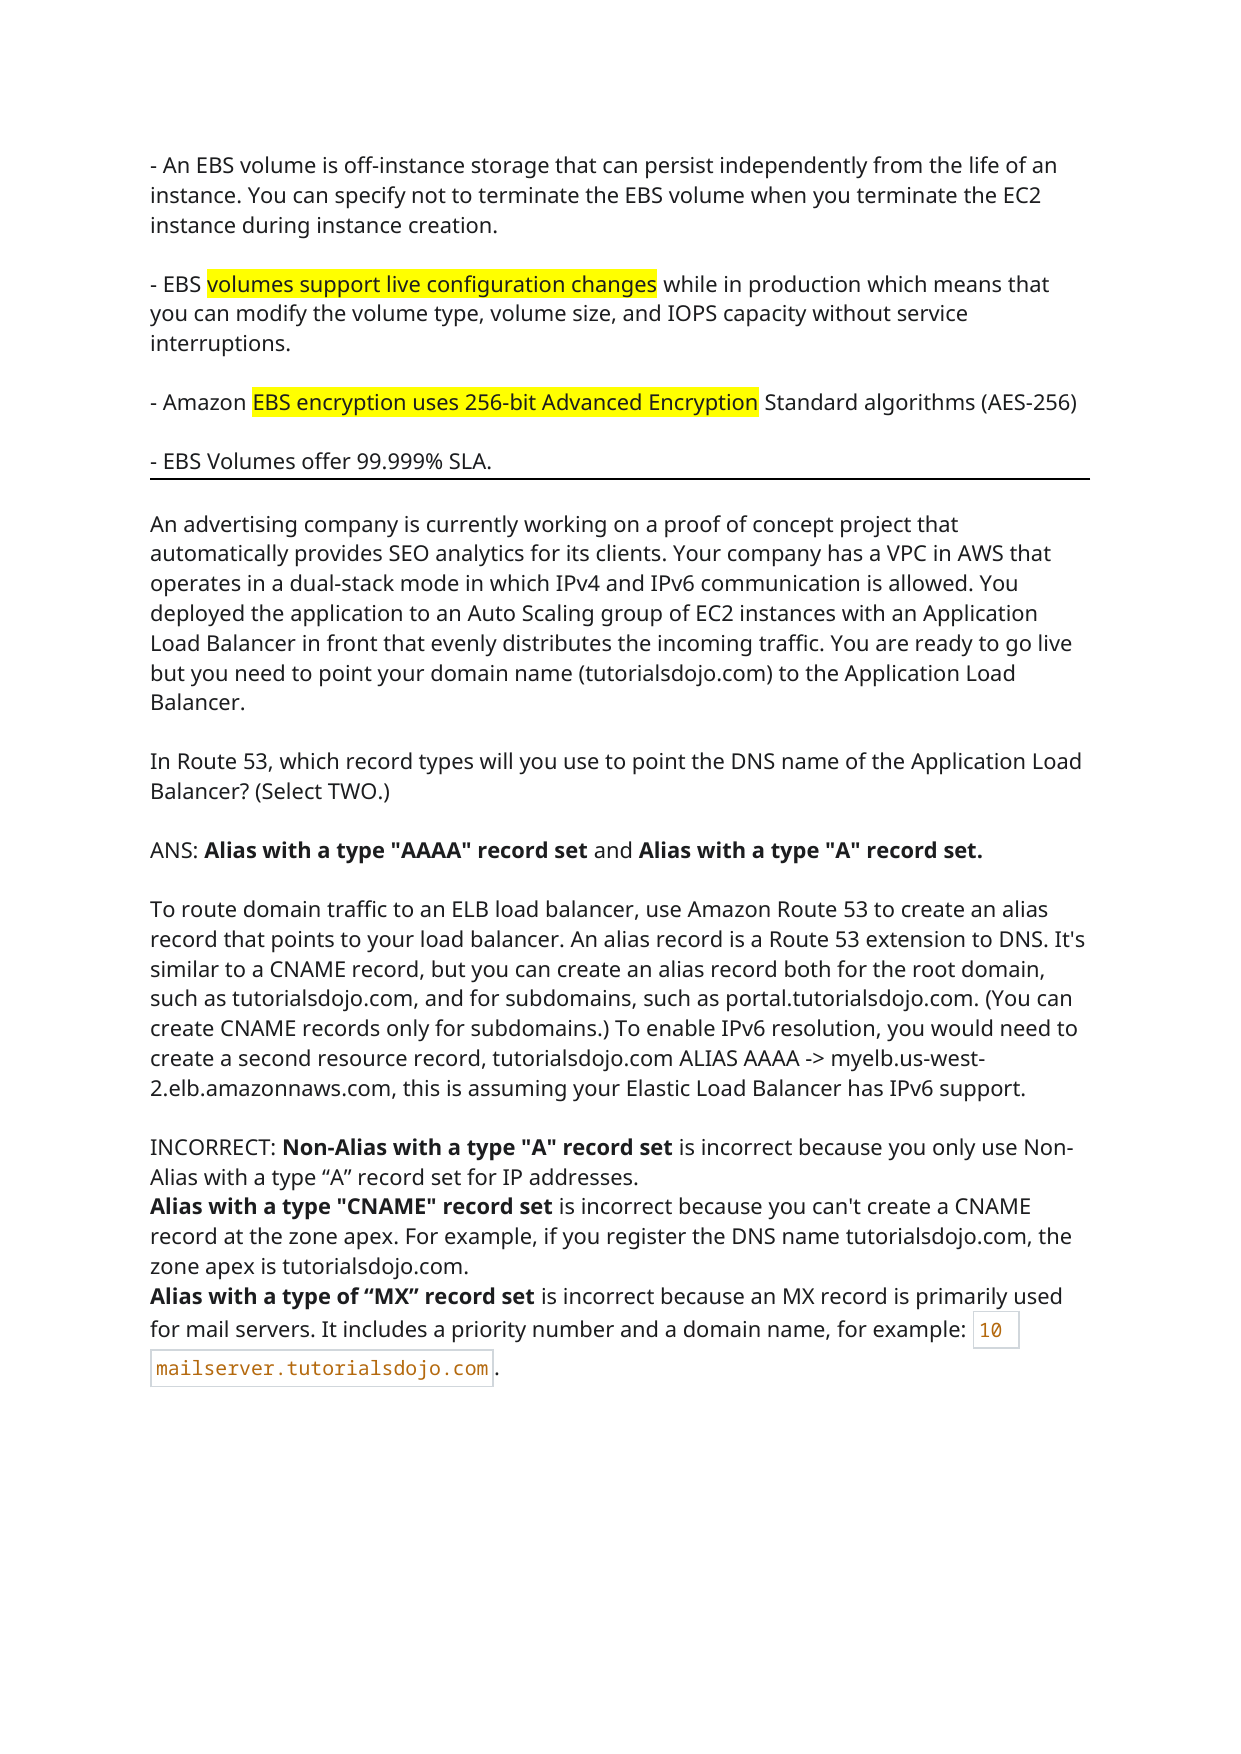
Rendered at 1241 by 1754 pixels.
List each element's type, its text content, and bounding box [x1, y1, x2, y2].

text - Amazon EBS encryption uses 256-bit Advanced Encryption Standard algorithms (AES-256) [759, 387, 1090, 417]
text Alias with a type "CNAME" record set is incorrect because you can't create a CNAME record at the zone apex. For example, if you register the DNS name tutorialsdojo.com, the zone apex is tutorialsdojo.com. [150, 1191, 1090, 1281]
text Alias with a type of “MX” record set is incorrect because an MX record is primarily used for mail servers. It includes a priority number and a domain name, for example: 10 mailserver.tutorialsdojo.com. [150, 1281, 1090, 1387]
text In Route 53, which record types will you use to point the DNS name of the Application Load Balancer? (Select TWO.) [150, 746, 1090, 806]
text - EBS volumes support live configuration changes while in production which means that you can modify the volume type, volume size, and IOPS capacity without service interruptions. [150, 268, 1090, 358]
text INCORRECT: Non-Alias with a type "A" record set is incorrect because you only use Non-Alias with a type “A” record set for IP addresses. [150, 1132, 1090, 1191]
text - An EBS volume is off-instance storage that can persist independently from the life of an instance. You can specify not to terminate the EBS volume when you terminate the EC2 instance during instance creation. [150, 150, 1090, 239]
text - EBS Volumes offer 99.999% SLA. [150, 446, 1090, 478]
text ANS: Alias with a type "AAAA" record set and Alias with a type "A" record set. [150, 835, 1090, 865]
text An advertising company is currently working on a proof of concept project that automatically provides SEO analytics for its clients. Your company has a VPC in AWS that operates in a dual-stack mode in which IPv4 and IPv6 communication is allowed. You deployed the application to an Auto Scaling group of EC2 instances with an Application Load Balancer in front that evenly distributes the incoming traffic. You are ready to go live but you need to point your domain name (tutorialsdojo.com) to the Application Load Balancer. [150, 509, 1090, 717]
text To route domain traffic to an ELB load balancer, use Amazon Route 53 to create an alias record that points to your load balancer. An alias record is a Route 53 extension to DNS. It's similar to a CNAME record, but you can create an alias record both for the root domain, such as tutorialsdojo.com, and for subdomains, such as portal.tutorialsdojo.com. (You can create CNAME records only for subdomains.) To enable IPv6 resolution, you would need to create a second resource record, tutorialsdojo.com ALIAS AAAA -> myelb.us-west-2.elb.amazonnaws.com, this is assuming your Elastic Load Balancer has IPv6 support. [150, 894, 1090, 1103]
